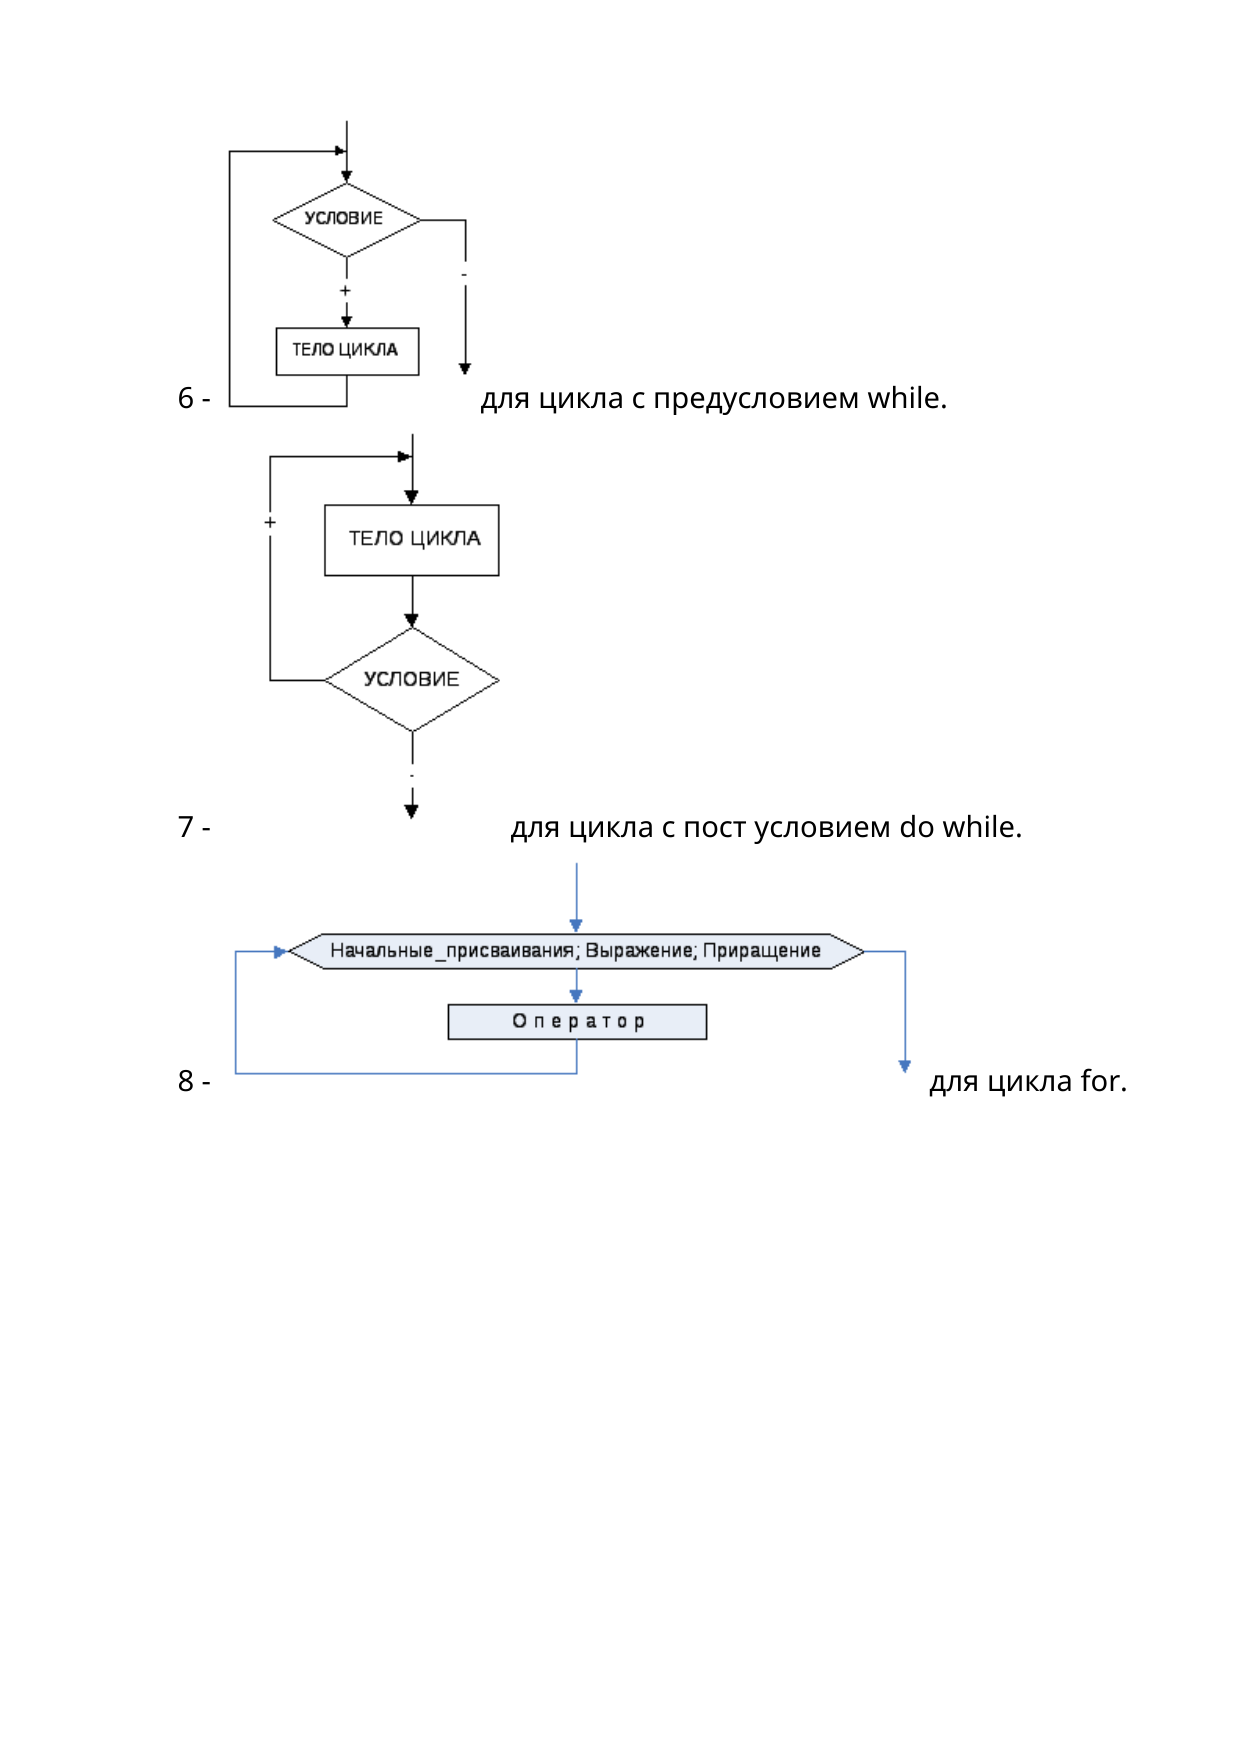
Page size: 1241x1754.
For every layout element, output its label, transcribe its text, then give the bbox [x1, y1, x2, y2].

text 6 - для цикла с предусловием while. [177, 118, 1152, 417]
picture [218, 846, 922, 1092]
picture [218, 417, 503, 838]
picture [226, 118, 473, 409]
